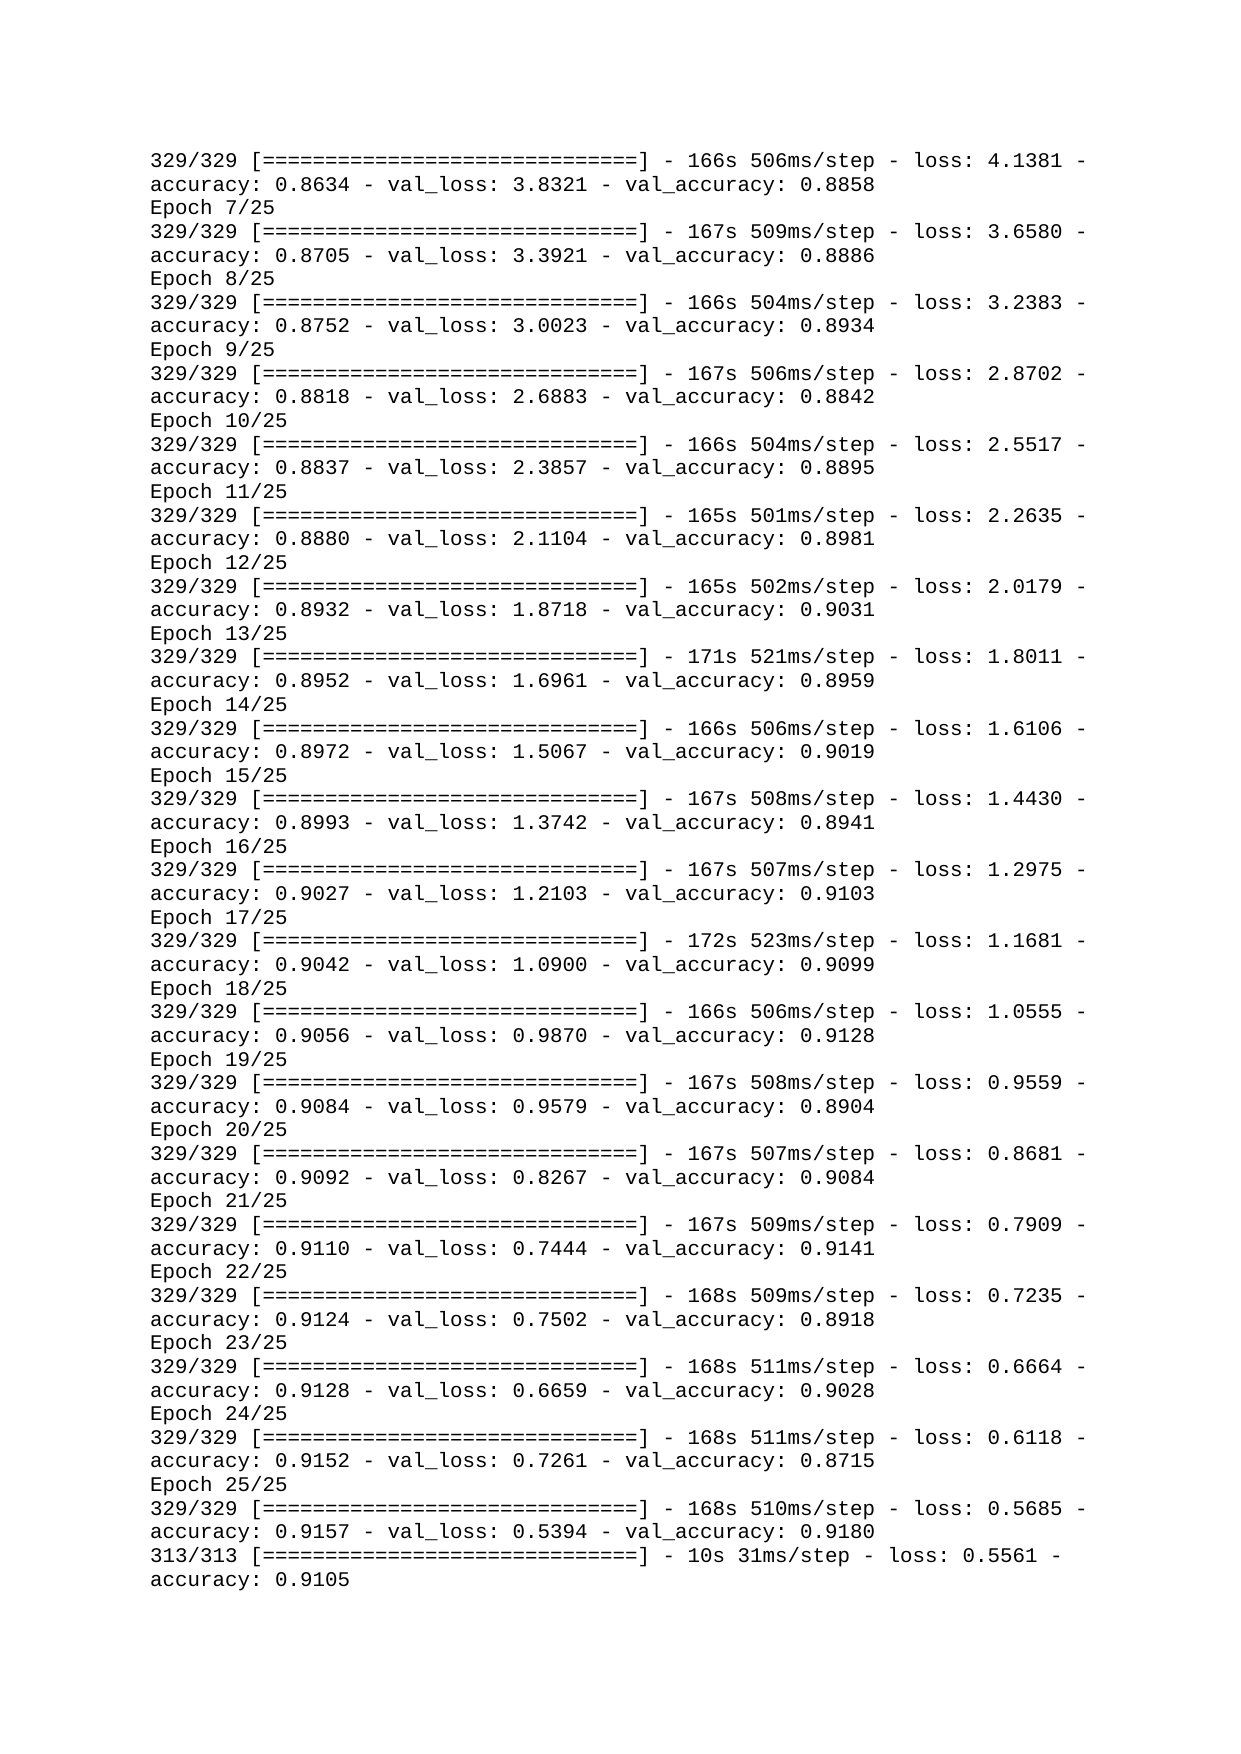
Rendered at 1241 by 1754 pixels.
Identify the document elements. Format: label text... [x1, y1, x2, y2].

text Epoch 18/25 [150, 978, 1090, 1001]
text 329/329 [==============================] - 167s 509ms/step - loss: 3.6580 - accuracy: 0.8705 - val_loss: 3.3921 - val_accuracy: 0.8886 [150, 221, 1090, 268]
text Epoch 16/25 [150, 836, 1090, 859]
text Epoch 14/25 [150, 694, 1090, 717]
text Epoch 7/25 [150, 197, 1090, 221]
text Epoch 23/25 [150, 1332, 1090, 1356]
text 329/329 [==============================] - 167s 508ms/step - loss: 0.9559 - accuracy: 0.9084 - val_loss: 0.9579 - val_accuracy: 0.8904 [150, 1072, 1090, 1119]
text 329/329 [==============================] - 168s 511ms/step - loss: 0.6664 - accuracy: 0.9128 - val_loss: 0.6659 - val_accuracy: 0.9028 [150, 1356, 1090, 1403]
text Epoch 8/25 [150, 268, 1090, 292]
text Epoch 22/25 [150, 1261, 1090, 1285]
text 329/329 [==============================] - 166s 506ms/step - loss: 1.6106 - accuracy: 0.8972 - val_loss: 1.5067 - val_accuracy: 0.9019 [150, 717, 1090, 765]
text Epoch 24/25 [150, 1403, 1090, 1427]
text Epoch 21/25 [150, 1190, 1090, 1214]
text Epoch 9/25 [150, 339, 1090, 363]
text Epoch 11/25 [150, 481, 1090, 505]
text Epoch 15/25 [150, 765, 1090, 788]
text 329/329 [==============================] - 166s 504ms/step - loss: 2.5517 - accuracy: 0.8837 - val_loss: 2.3857 - val_accuracy: 0.8895 [150, 434, 1090, 481]
text Epoch 20/25 [150, 1119, 1090, 1143]
text 329/329 [==============================] - 168s 511ms/step - loss: 0.6118 - accuracy: 0.9152 - val_loss: 0.7261 - val_accuracy: 0.8715 [150, 1427, 1090, 1474]
text 329/329 [==============================] - 167s 508ms/step - loss: 1.4430 - accuracy: 0.8993 - val_loss: 1.3742 - val_accuracy: 0.8941 [150, 788, 1090, 836]
text 329/329 [==============================] - 165s 501ms/step - loss: 2.2635 - accuracy: 0.8880 - val_loss: 2.1104 - val_accuracy: 0.8981 [150, 505, 1090, 552]
text 329/329 [==============================] - 171s 521ms/step - loss: 1.8011 - accuracy: 0.8952 - val_loss: 1.6961 - val_accuracy: 0.8959 [150, 647, 1090, 694]
text 329/329 [==============================] - 166s 506ms/step - loss: 4.1381 - accuracy: 0.8634 - val_loss: 3.8321 - val_accuracy: 0.8858 [150, 150, 1090, 197]
text 329/329 [==============================] - 168s 510ms/step - loss: 0.5685 - accuracy: 0.9157 - val_loss: 0.5394 - val_accuracy: 0.9180 [150, 1498, 1090, 1545]
text Epoch 17/25 [150, 907, 1090, 930]
text Epoch 19/25 [150, 1048, 1090, 1072]
text 329/329 [==============================] - 168s 509ms/step - loss: 0.7235 - accuracy: 0.9124 - val_loss: 0.7502 - val_accuracy: 0.8918 [150, 1285, 1090, 1332]
text 329/329 [==============================] - 167s 507ms/step - loss: 1.2975 - accuracy: 0.9027 - val_loss: 1.2103 - val_accuracy: 0.9103 [150, 859, 1090, 907]
text 329/329 [==============================] - 167s 509ms/step - loss: 0.7909 - accuracy: 0.9110 - val_loss: 0.7444 - val_accuracy: 0.9141 [150, 1214, 1090, 1261]
text 329/329 [==============================] - 166s 504ms/step - loss: 3.2383 - accuracy: 0.8752 - val_loss: 3.0023 - val_accuracy: 0.8934 [150, 292, 1090, 339]
text 329/329 [==============================] - 166s 506ms/step - loss: 1.0555 - accuracy: 0.9056 - val_loss: 0.9870 - val_accuracy: 0.9128 [150, 1001, 1090, 1048]
text 329/329 [==============================] - 167s 506ms/step - loss: 2.8702 - accuracy: 0.8818 - val_loss: 2.6883 - val_accuracy: 0.8842 [150, 363, 1090, 410]
text 329/329 [==============================] - 165s 502ms/step - loss: 2.0179 - accuracy: 0.8932 - val_loss: 1.8718 - val_accuracy: 0.9031 [150, 576, 1090, 623]
text Epoch 12/25 [150, 552, 1090, 576]
text 313/313 [==============================] - 10s 31ms/step - loss: 0.5561 - accuracy: 0.9105 [150, 1545, 1090, 1592]
text Epoch 10/25 [150, 410, 1090, 434]
text Epoch 25/25 [150, 1474, 1090, 1498]
text Epoch 13/25 [150, 623, 1090, 647]
text 329/329 [==============================] - 172s 523ms/step - loss: 1.1681 - accuracy: 0.9042 - val_loss: 1.0900 - val_accuracy: 0.9099 [150, 930, 1090, 978]
text 329/329 [==============================] - 167s 507ms/step - loss: 0.8681 - accuracy: 0.9092 - val_loss: 0.8267 - val_accuracy: 0.9084 [150, 1143, 1090, 1190]
